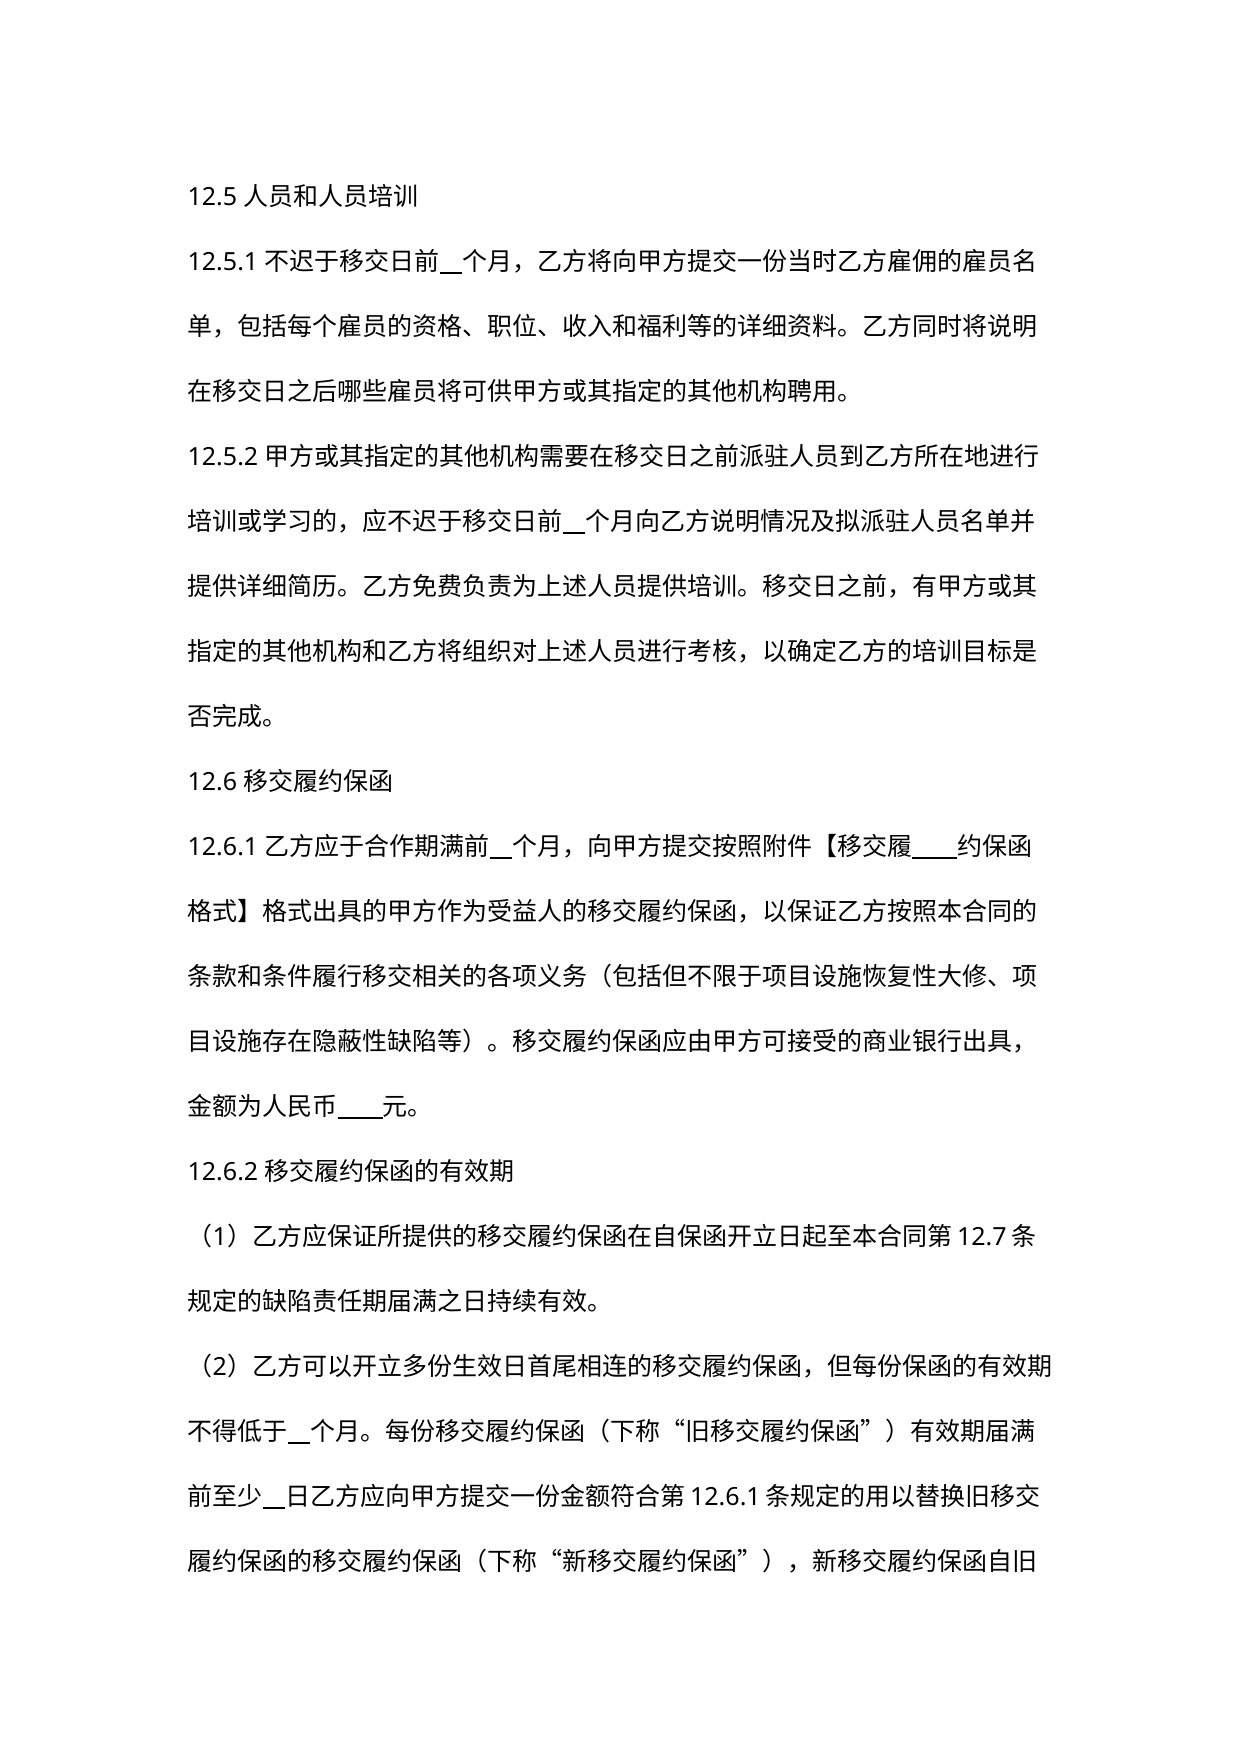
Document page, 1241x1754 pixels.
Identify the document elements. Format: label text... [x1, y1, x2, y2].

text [187, 1332, 1053, 1592]
text 12.5 人员和人员培训 [187, 162, 1053, 227]
text 12.5.2 甲方或其指定的其他机构需要在移交日之前派驻人员到乙方所在地进行培训或学习的，应不迟于移交日前 个月向乙方说明情况及拟派驻人员名单并提供详细简历。乙方免费负责为上述人员提供培训。移交日之前，有甲方或其指定的其他机构和乙方将组织对上述人员进行考核，以确定乙方的培训目标是否完成。 [187, 422, 1053, 747]
text （1）乙方应保证所提供的移交履约保函在自保函开立日起至本合同第12.7条规定的缺陷责任期届满之日持续有效。 [187, 1202, 1053, 1332]
text 12.6 移交履约保函 [187, 747, 1053, 812]
text 12.6.2 移交履约保函的有效期 [187, 1137, 1053, 1202]
text 12.5.1 不迟于移交日前 个月，乙方将向甲方提交一份当时乙方雇佣的雇员名单，包括每个雇员的资格、职位、收入和福利等的详细资料。乙方同时将说明在移交日之后哪些雇员将可供甲方或其指定的其他机构聘用。 [187, 227, 1053, 422]
text 12.6.1 乙方应于合作期满前 个月，向甲方提交按照附件【移交履 约保函格式】格式出具的甲方作为受益人的移交履约保函，以保证乙方按照本合同的条款和条件履行移交相关的各项义务（包括但不限于项目设施恢复性大修、项目设施存在隐蔽性缺陷等）。移交履约保函应由甲方可接受的商业银行出具，金额为人民币 元。 [187, 812, 1053, 1137]
